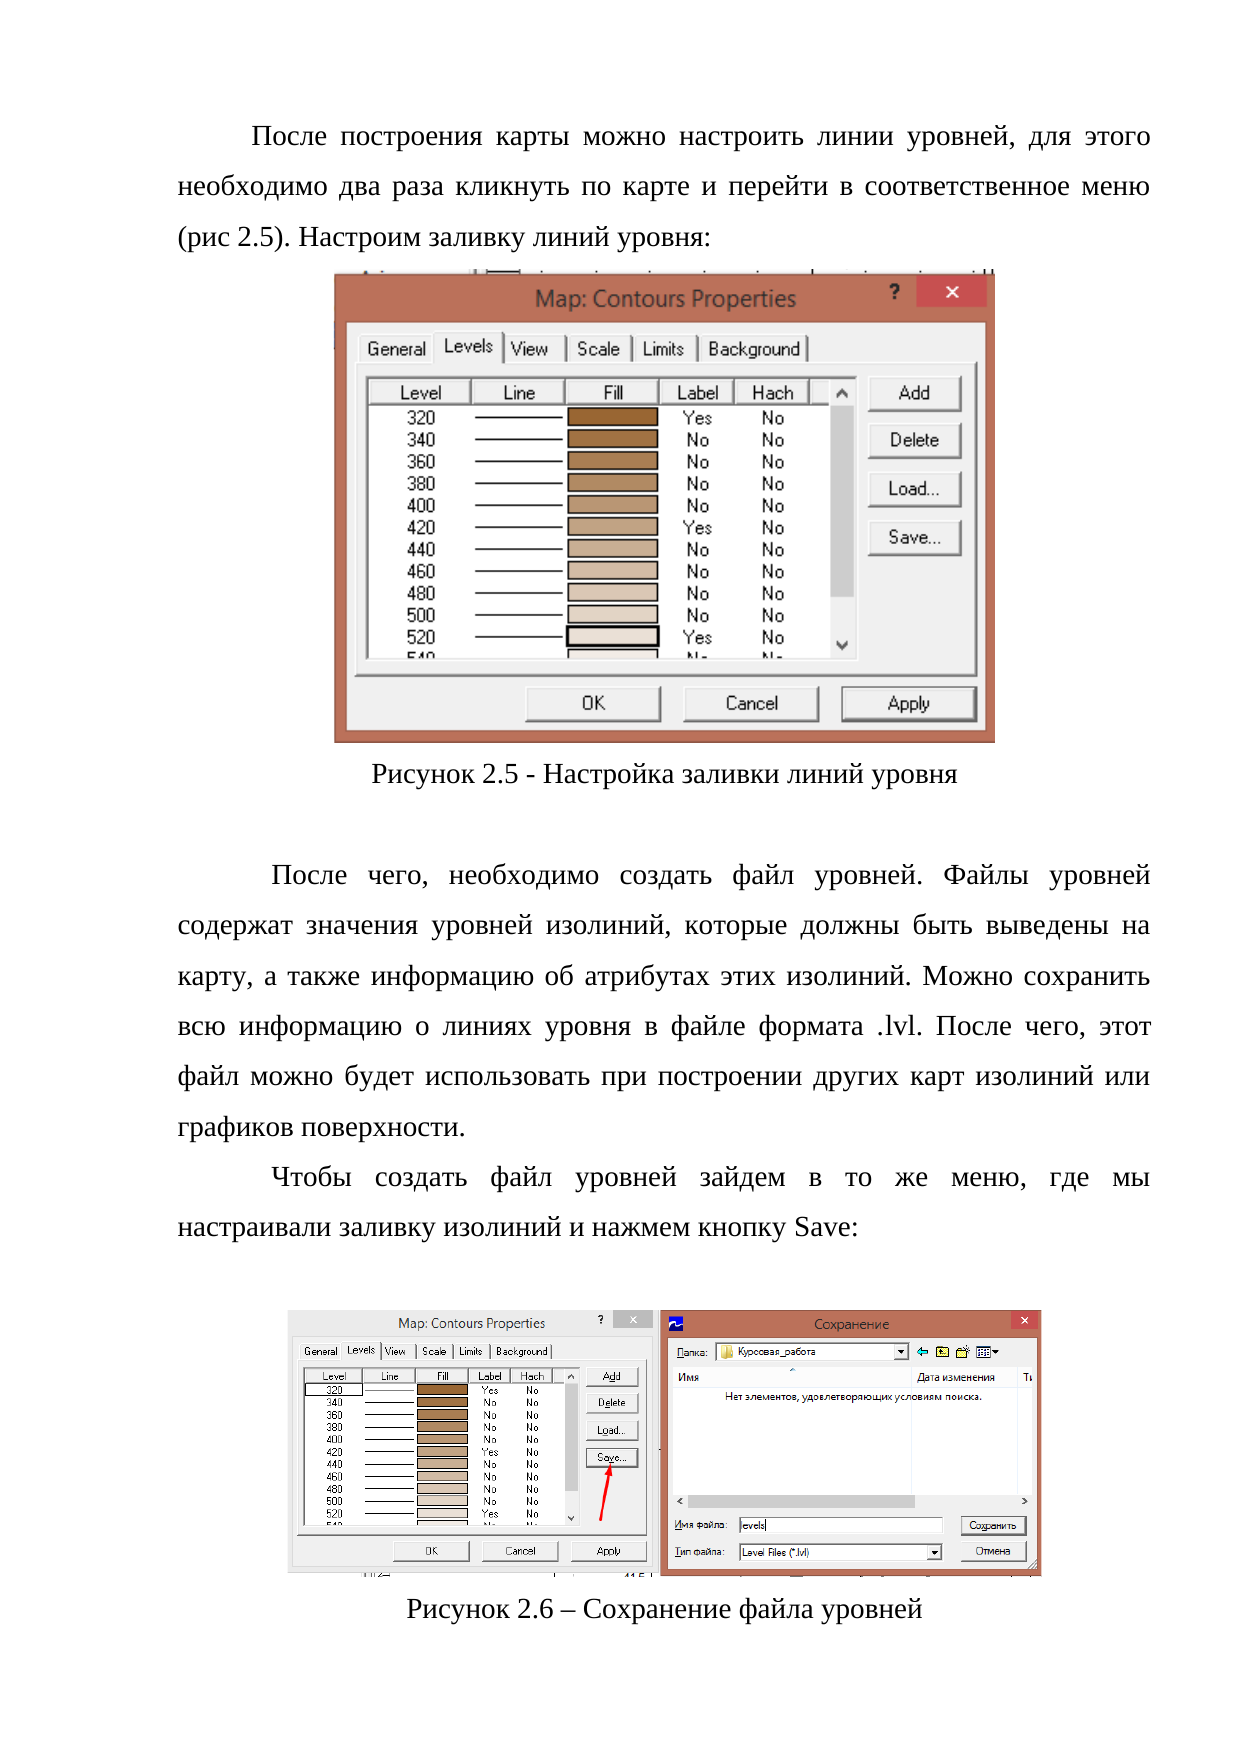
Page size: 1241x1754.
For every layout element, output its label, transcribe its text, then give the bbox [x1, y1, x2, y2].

text Чтобы создать файл уровней зайдем в то же меню, где мы настраивали заливку изолиний и нажмем кнопку Save: [177, 1159, 1152, 1243]
picture [333, 269, 995, 743]
text Рисунок 2.5 - Настройка заливки линий уровня [177, 756, 1152, 790]
text Рисунок 2.6 – Сохранение файла уровней [177, 1591, 1152, 1624]
list После построения карты можно настроить линии уровней, для этого необходимо два раза кликнуть по карте и перейти в соответственное меню (рис 2.5). Настроим заливку линий уровня: [177, 118, 1152, 252]
text После чего, необходимо создать файл уровней. Файлы уровней содержат значения уровней изолиний, которые должны быть выведены на карту, а также информацию об атрибутах этих изолиний. Можно сохранить всю информацию о линиях уровня в файле формата .lvl. После чего, этот файл можно будет использовать при построении других карт изолиний или графиков поверхности. [177, 857, 1152, 1142]
picture [287, 1310, 1042, 1577]
